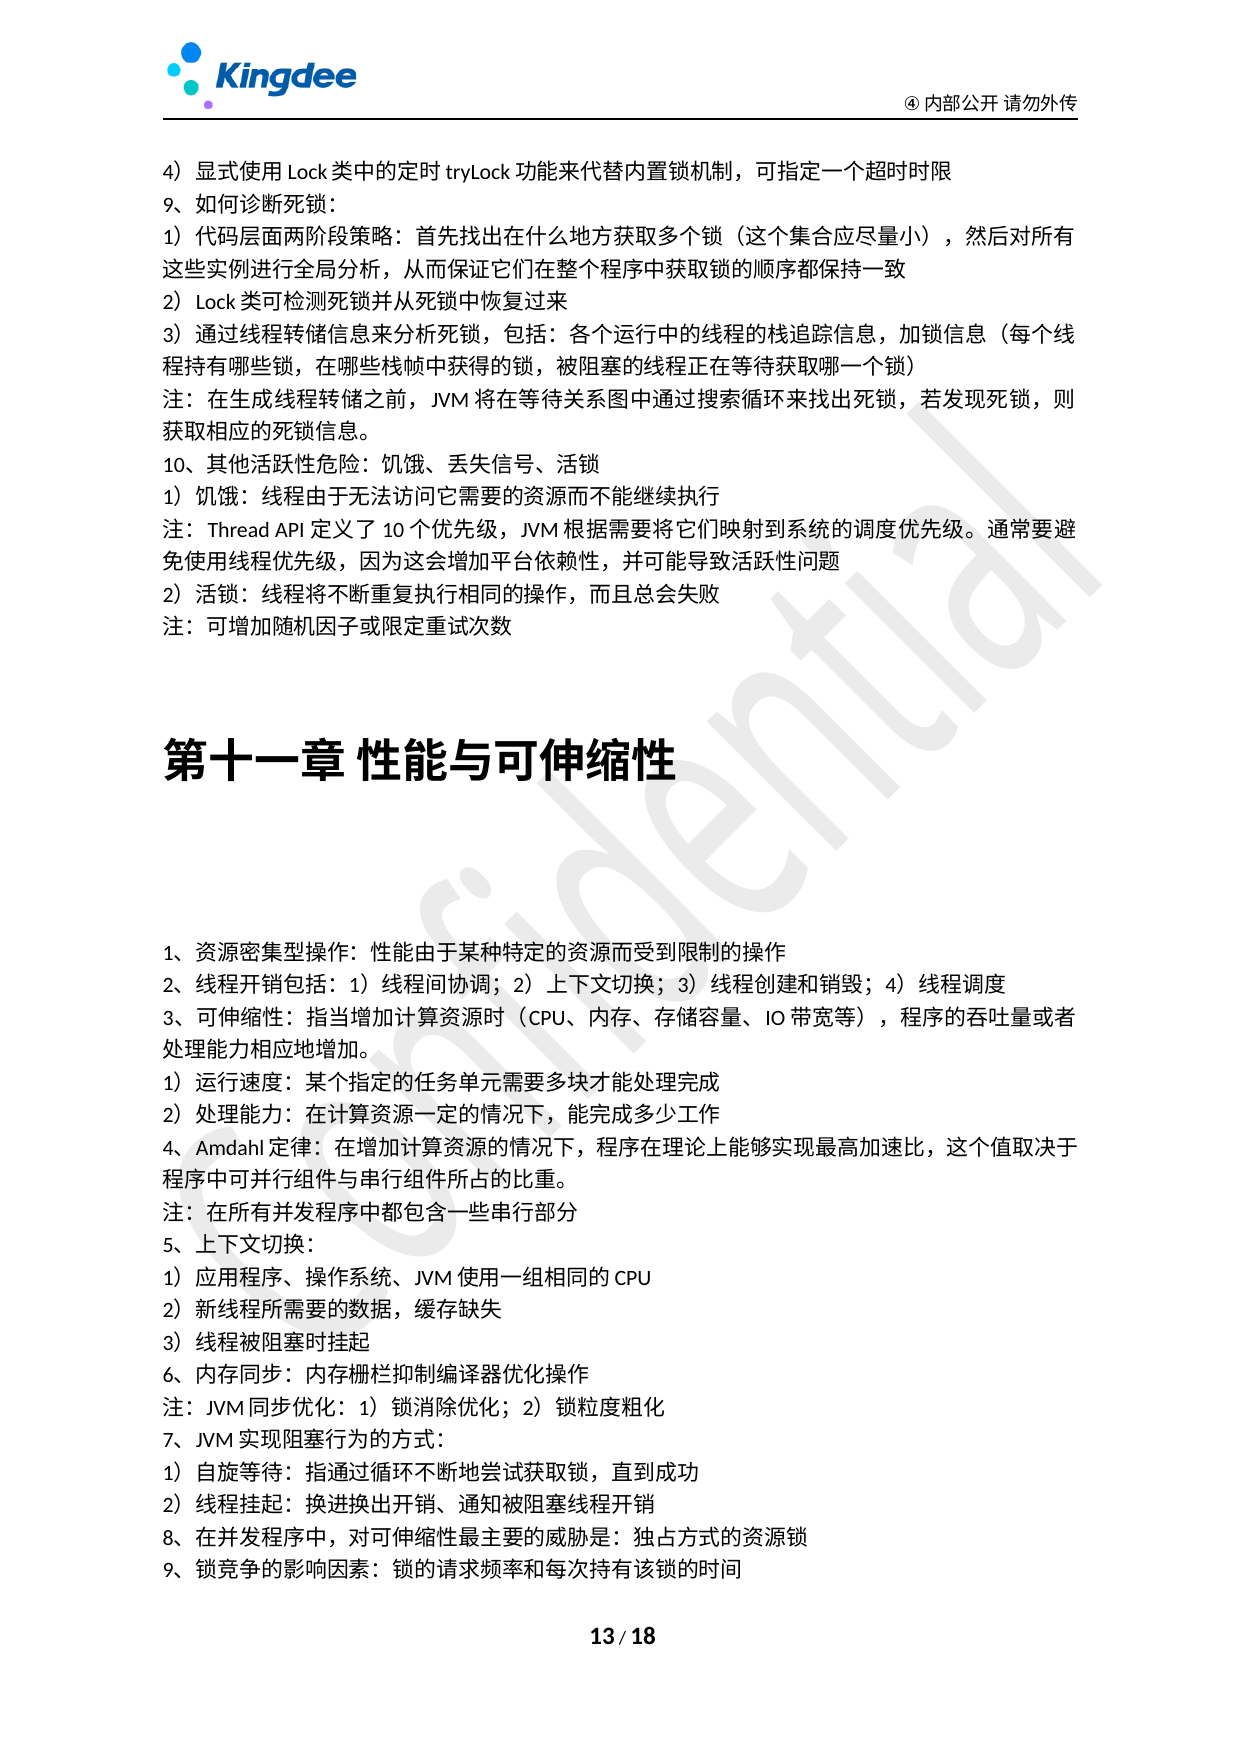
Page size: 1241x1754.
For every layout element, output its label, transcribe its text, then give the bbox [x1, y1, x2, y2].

text 5、上下文切换： [162, 1227, 1078, 1259]
text 6、内存同步：内存栅栏抑制编译器优化操作 [162, 1357, 1078, 1389]
text 注：JVM同步优化：1）锁消除优化；2）锁粒度粗化 [162, 1389, 1078, 1422]
text 1）应用程序、操作系统、JVM使用一组相同的CPU [162, 1259, 1078, 1292]
text 10、其他活跃性危险：饥饿、丢失信号、活锁 [162, 446, 1078, 479]
text 注：在所有并发程序中都包含一些串行部分 [162, 1194, 1078, 1227]
text 9、锁竞争的影响因素：锁的请求频率和每次持有该锁的时间 [162, 1552, 1078, 1584]
text 9、如何诊断死锁： [162, 186, 1078, 219]
text 1）运行速度：某个指定的任务单元需要多块才能处理完成 [162, 1064, 1078, 1097]
text 3）通过线程转储信息来分析死锁，包括：各个运行中的线程的栈追踪信息，加锁信息（每个线程持有哪些锁，在哪些栈帧中获得的锁，被阻塞的线程正在等待获取哪一个锁） [162, 316, 1078, 381]
text 3、可伸缩性：指当增加计算资源时（CPU、内存、存储容量、IO带宽等），程序的吞吐量或者处理能力相应地增加。 [162, 999, 1078, 1064]
text 注：Thread API 定义了10个优先级，JVM根据需要将它们映射到系统的调度优先级。通常要避免使用线程优先级，因为这会增加平台依赖性，并可能导致活跃性问题 [162, 511, 1078, 576]
text 4、Amdahl定律：在增加计算资源的情况下，程序在理论上能够实现最高加速比，这个值取决于程序中可并行组件与串行组件所占的比重。 [162, 1129, 1078, 1194]
text 注：可增加随机因子或限定重试次数 [162, 609, 1078, 641]
text 4）显式使用Lock类中的定时tryLock功能来代替内置锁机制，可指定一个超时时限 [162, 154, 1078, 186]
text 2）Lock类可检测死锁并从死锁中恢复过来 [162, 284, 1078, 316]
text 注：在生成线程转储之前，JVM将在等待关系图中通过搜索循环来找出死锁，若发现死锁，则获取相应的死锁信息。 [162, 381, 1078, 446]
text 2）新线程所需要的数据，缓存缺失 [162, 1292, 1078, 1324]
text 2）活锁：线程将不断重复执行相同的操作，而且总会失败 [162, 576, 1078, 609]
text 1）代码层面两阶段策略：首先找出在什么地方获取多个锁（这个集合应尽量小），然后对所有这些实例进行全局分析，从而保证它们在整个程序中获取锁的顺序都保持一致 [162, 219, 1078, 284]
text 3）线程被阻塞时挂起 [162, 1324, 1078, 1357]
picture [167, 42, 357, 109]
text 8、在并发程序中，对可伸缩性最主要的威胁是：独占方式的资源锁 [162, 1519, 1078, 1552]
text 2）线程挂起：换进换出开销、通知被阻塞线程开销 [162, 1487, 1078, 1519]
text 1）自旋等待：指通过循环不断地尝试获取锁，直到成功 [162, 1454, 1078, 1487]
subtitle 第十一章 性能与可伸缩性 [162, 709, 1078, 807]
text 2、线程开销包括：1）线程间协调；2）上下文切换；3）线程创建和销毁；4）线程调度 [162, 967, 1078, 999]
text 7、JVM实现阻塞行为的方式： [162, 1422, 1078, 1454]
text 1）饥饿：线程由于无法访问它需要的资源而不能继续执行 [162, 479, 1078, 511]
text 1、资源密集型操作：性能由于某种特定的资源而受到限制的操作 [162, 934, 1078, 967]
text 2）处理能力：在计算资源一定的情况下，能完成多少工作 [162, 1097, 1078, 1129]
